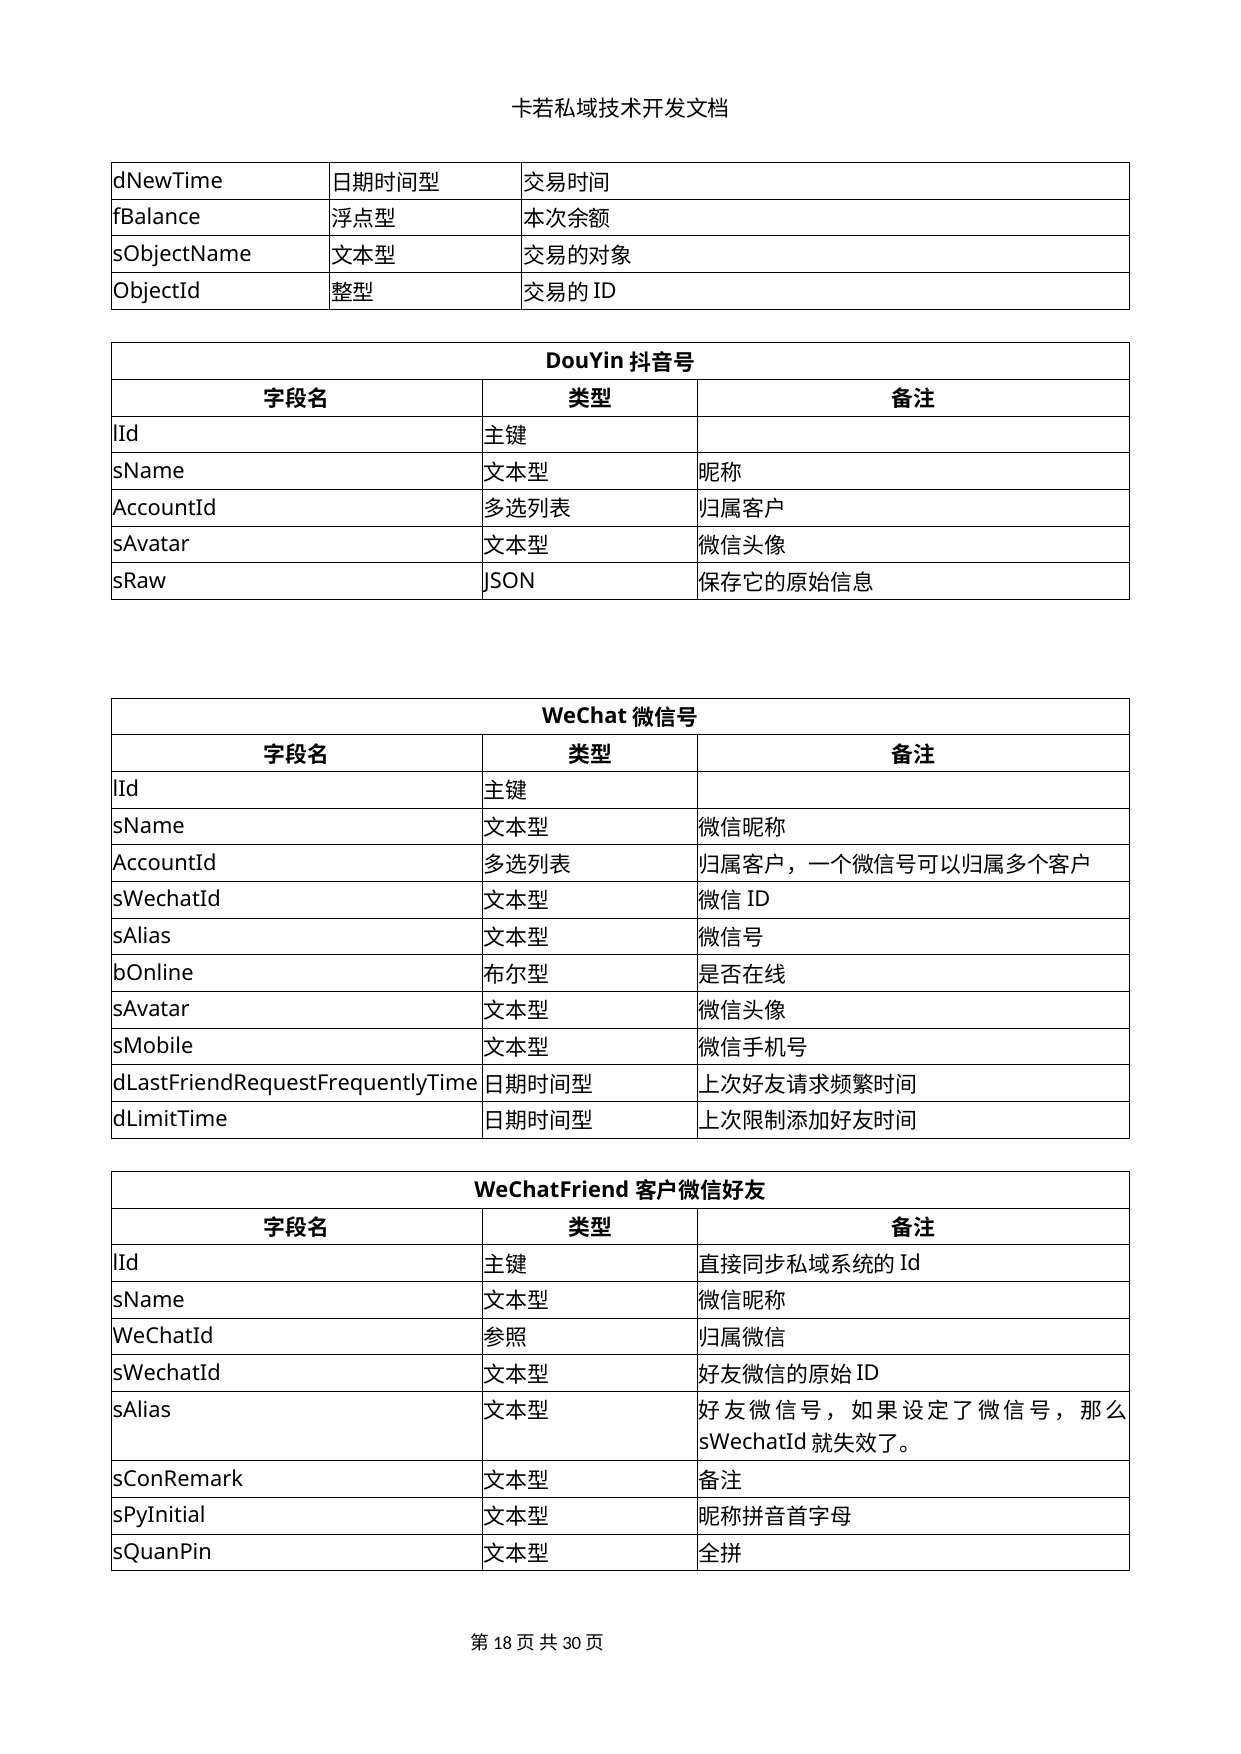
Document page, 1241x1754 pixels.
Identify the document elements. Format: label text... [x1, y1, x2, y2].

table_cell 日期时间型 [483, 1102, 697, 1137]
table_cell 交易的ID [522, 273, 1129, 309]
table_cell 浮点型 [330, 200, 521, 235]
table_cell 字段名 [112, 380, 482, 416]
table_cell 文本型 [483, 453, 697, 489]
table_cell 微信昵称 [698, 809, 1129, 844]
table_cell 文本型 [483, 992, 697, 1027]
table_cell 本次余额 [522, 200, 1129, 235]
table_header DouYin 抖音号 [112, 343, 1129, 379]
table_cell 文本型 [483, 1498, 697, 1533]
table_cell 备注 [698, 735, 1129, 771]
table_cell dNewTime [112, 163, 329, 199]
table_cell 文本型 [483, 1029, 697, 1064]
table_cell sRaw [112, 563, 482, 599]
table_cell 文本型 [483, 1355, 697, 1391]
table_cell sAlias [112, 1392, 482, 1460]
table_header WeChatFriend 客户微信好友 [112, 1172, 1129, 1208]
table_cell sAlias [112, 919, 482, 954]
table_cell 昵称 [698, 453, 1129, 489]
table_cell 参照 [483, 1319, 697, 1354]
table_header WeChat 微信号 [112, 699, 1129, 734]
table_cell dLastFriendRequestFrequentlyTime [112, 1065, 482, 1101]
table_cell sObjectName [112, 236, 329, 272]
table_cell 多选列表 [483, 490, 697, 526]
table_cell dLimitTime [112, 1102, 482, 1137]
table_cell 微信ID [698, 882, 1129, 917]
table_cell 字段名 [112, 735, 482, 771]
table_cell sQuanPin [112, 1535, 482, 1570]
table_cell 是否在线 [698, 955, 1129, 991]
table_cell lId [112, 1245, 482, 1281]
table_cell 类型 [483, 1209, 697, 1244]
table_cell 全拼 [698, 1535, 1129, 1570]
table_cell 备注 [698, 1209, 1129, 1244]
table_cell sName [112, 1282, 482, 1318]
table_cell ObjectId [112, 273, 329, 309]
table_cell 直接同步私域系统的Id [698, 1245, 1129, 1281]
table_cell sWechatId [112, 1355, 482, 1391]
table_cell 多选列表 [483, 845, 697, 881]
table_cell sAvatar [112, 992, 482, 1027]
table_cell 类型 [483, 735, 697, 771]
table_cell fBalance [112, 200, 329, 235]
table_cell AccountId [112, 490, 482, 526]
table_cell 微信号 [698, 919, 1129, 954]
table_cell 微信头像 [698, 527, 1129, 562]
table_cell lId [112, 417, 482, 452]
table_cell sPyInitial [112, 1498, 482, 1533]
table_cell 交易时间 [522, 163, 1129, 199]
table_cell 文本型 [483, 882, 697, 917]
table_cell 文本型 [483, 1535, 697, 1570]
table_cell 归属客户，一个微信号可以归属多个客户 [698, 845, 1129, 881]
table_cell 文本型 [483, 527, 697, 562]
table_cell sAvatar [112, 527, 482, 562]
table_cell JSON [483, 563, 697, 599]
table_cell 交易的对象 [522, 236, 1129, 272]
table_cell sMobile [112, 1029, 482, 1064]
table_cell sWechatId [112, 882, 482, 917]
table_cell 微信昵称 [698, 1282, 1129, 1318]
table_cell sName [112, 453, 482, 489]
table_cell AccountId [112, 845, 482, 881]
table_cell 微信头像 [698, 992, 1129, 1027]
table_cell sName [112, 809, 482, 844]
table_cell 日期时间型 [330, 163, 521, 199]
table_cell bOnline [112, 955, 482, 991]
table_cell 文本型 [483, 809, 697, 844]
table_cell 布尔型 [483, 955, 697, 991]
table_cell [698, 417, 1129, 452]
table_cell 好友微信号，如果设定了微信号，那么sWechatId就失效了。 [698, 1392, 1129, 1460]
table_cell 上次限制添加好友时间 [698, 1102, 1129, 1137]
table_cell 备注 [698, 1461, 1129, 1497]
table_cell 微信手机号 [698, 1029, 1129, 1064]
table_cell 类型 [483, 380, 697, 416]
table_cell 保存它的原始信息 [698, 563, 1129, 599]
table_cell WeChatId [112, 1319, 482, 1354]
table_cell 好友微信的原始ID [698, 1355, 1129, 1391]
table_cell 备注 [698, 380, 1129, 416]
table_cell 整型 [330, 273, 521, 309]
table_cell sConRemark [112, 1461, 482, 1497]
table_cell lId [112, 772, 482, 807]
table_cell 文本型 [483, 919, 697, 954]
table_cell 主键 [483, 772, 697, 807]
table_cell 文本型 [483, 1461, 697, 1497]
table_cell 主键 [483, 417, 697, 452]
table_cell 日期时间型 [483, 1065, 697, 1101]
table_cell 归属客户 [698, 490, 1129, 526]
table_cell 上次好友请求频繁时间 [698, 1065, 1129, 1101]
table_cell [698, 772, 1129, 807]
table_cell 主键 [483, 1245, 697, 1281]
table_cell 文本型 [483, 1392, 697, 1460]
table_cell 字段名 [112, 1209, 482, 1244]
table_cell 文本型 [483, 1282, 697, 1318]
table_cell 归属微信 [698, 1319, 1129, 1354]
table_cell 昵称拼音首字母 [698, 1498, 1129, 1533]
table_cell 文本型 [330, 236, 521, 272]
